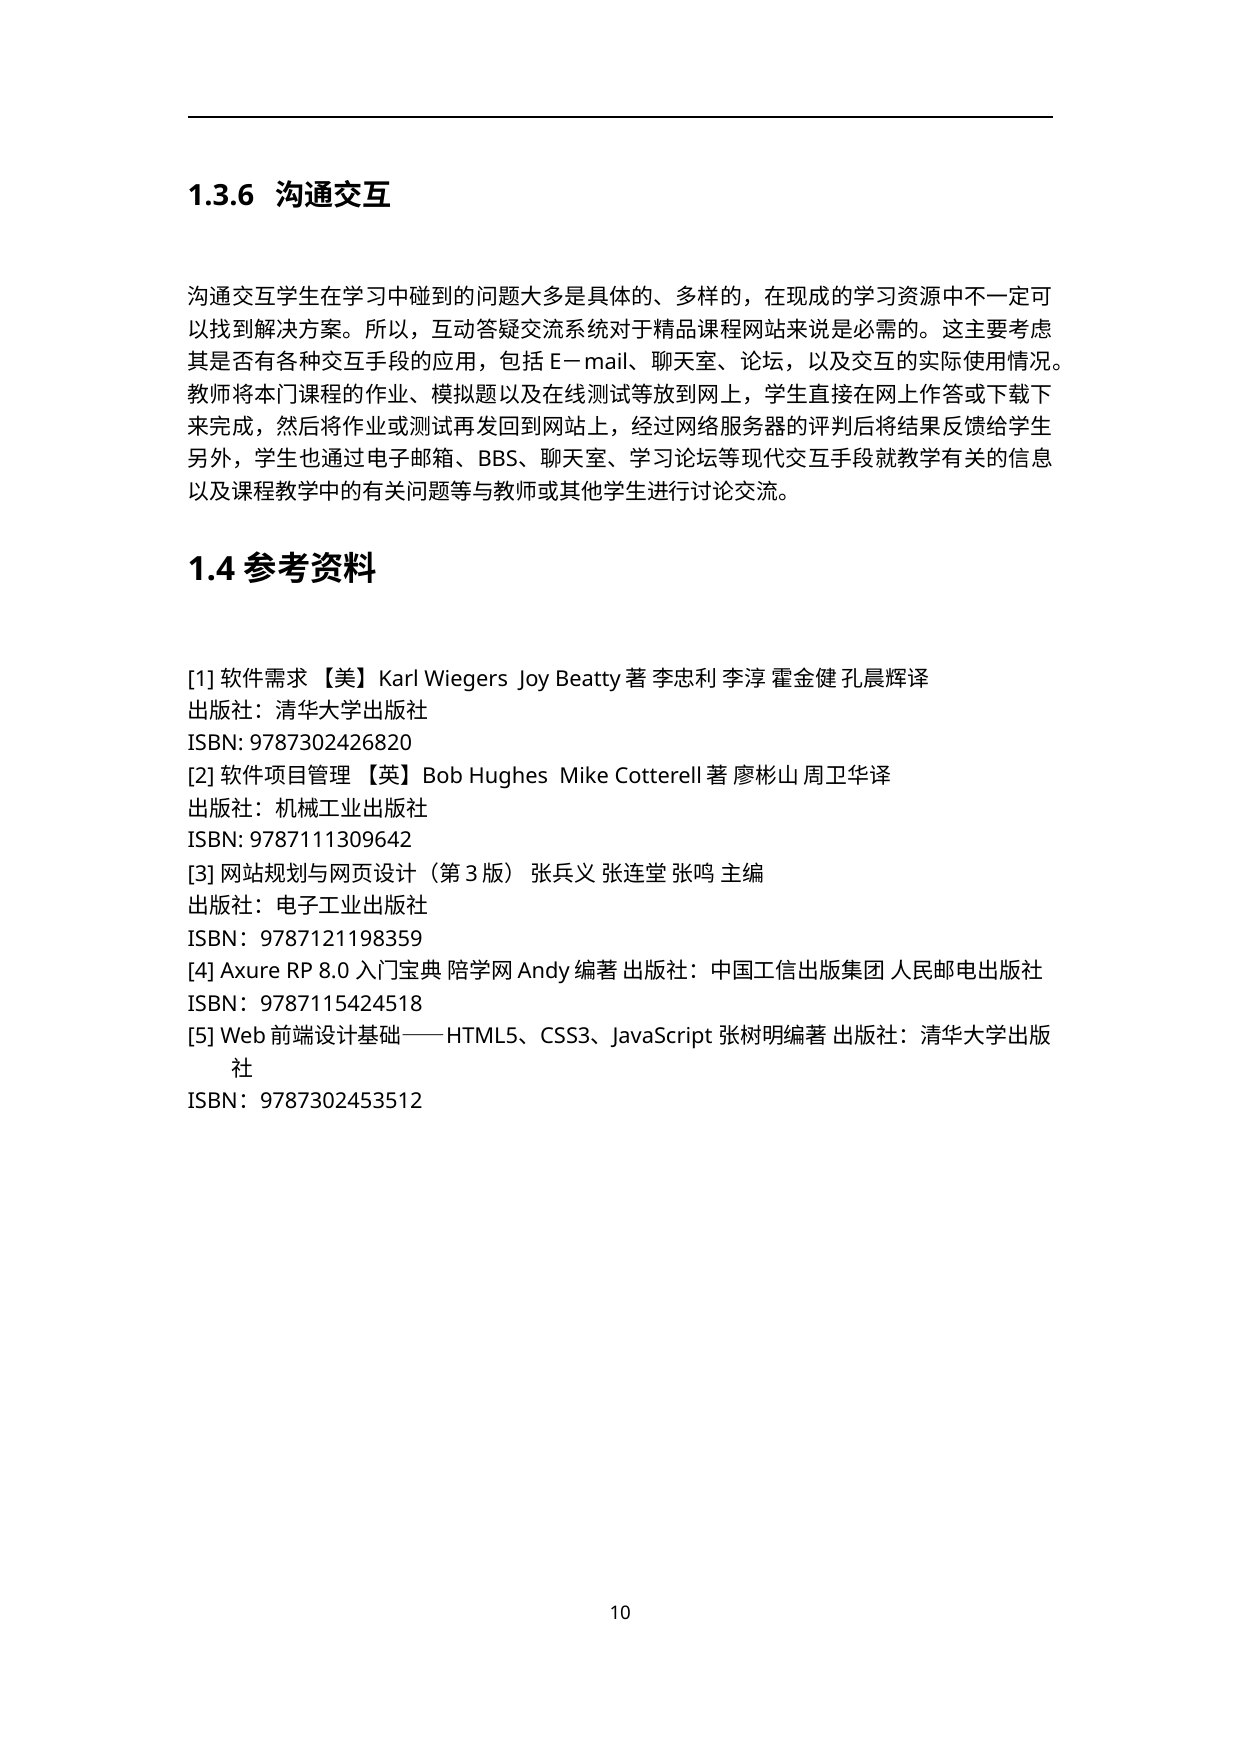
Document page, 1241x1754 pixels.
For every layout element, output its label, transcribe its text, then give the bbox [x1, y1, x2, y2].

text ISBN：9787115424518 [187, 986, 1053, 1018]
text 沟通交互学生在学习中碰到的问题大多是具体的、多样的，在现成的学习资源中不一定可以找到解决方案。所以，互动答疑交流系统对于精品课程网站来说是必需的。这主要考虑其是否有各种交互手段的应用，包括E－mail、聊天室、论坛，以及交互的实际使用情况。教师将本门课程的作业、模拟题以及在线测试等放到网上，学生直接在网上作答或下载下来完成，然后将作业或测试再发回到网站上，经过网络服务器的评判后将结果反馈给学生；另外，学生也通过电子邮箱、BBS、聊天室、学习论坛等现代交互手段就教学有关的信息以及课程教学中的有关问题等与教师或其他学生进行讨论交流。 [187, 279, 1053, 506]
subtitle 1.4 参考资料 [187, 533, 1053, 598]
list 软件需求 【美】Karl Wiegers Joy Beatty著 李忠利 李淳 霍金健 孔晨辉译 [187, 661, 1053, 693]
list 网站规划与网页设计（第3版） 张兵义 张连堂 张鸣 主编 [187, 856, 1053, 888]
text 出版社：机械工业出版社 [187, 791, 1053, 823]
text 出版社：清华大学出版社 [187, 693, 1053, 726]
text ISBN: 9787111309642 [187, 823, 1053, 856]
subtitle 1.3.6 沟通交互 [187, 160, 1053, 225]
list 软件项目管理 【英】Bob Hughes Mike Cotterell著 廖彬山 周卫华译 [187, 758, 1053, 791]
text ISBN：9787302453512 [187, 1083, 1053, 1116]
text ISBN：9787121198359 [187, 921, 1053, 953]
text 出版社：电子工业出版社 [187, 888, 1053, 921]
list Axure RP 8.0 入门宝典 陪学网Andy编著 出版社：中国工信出版集团 人民邮电出版社 [187, 953, 1053, 986]
list Web前端设计基础——HTML5、CSS3、JavaScript 张树明编著 出版社：清华大学出版社 [187, 1018, 1053, 1083]
text ISBN: 9787302426820 [187, 726, 1053, 758]
